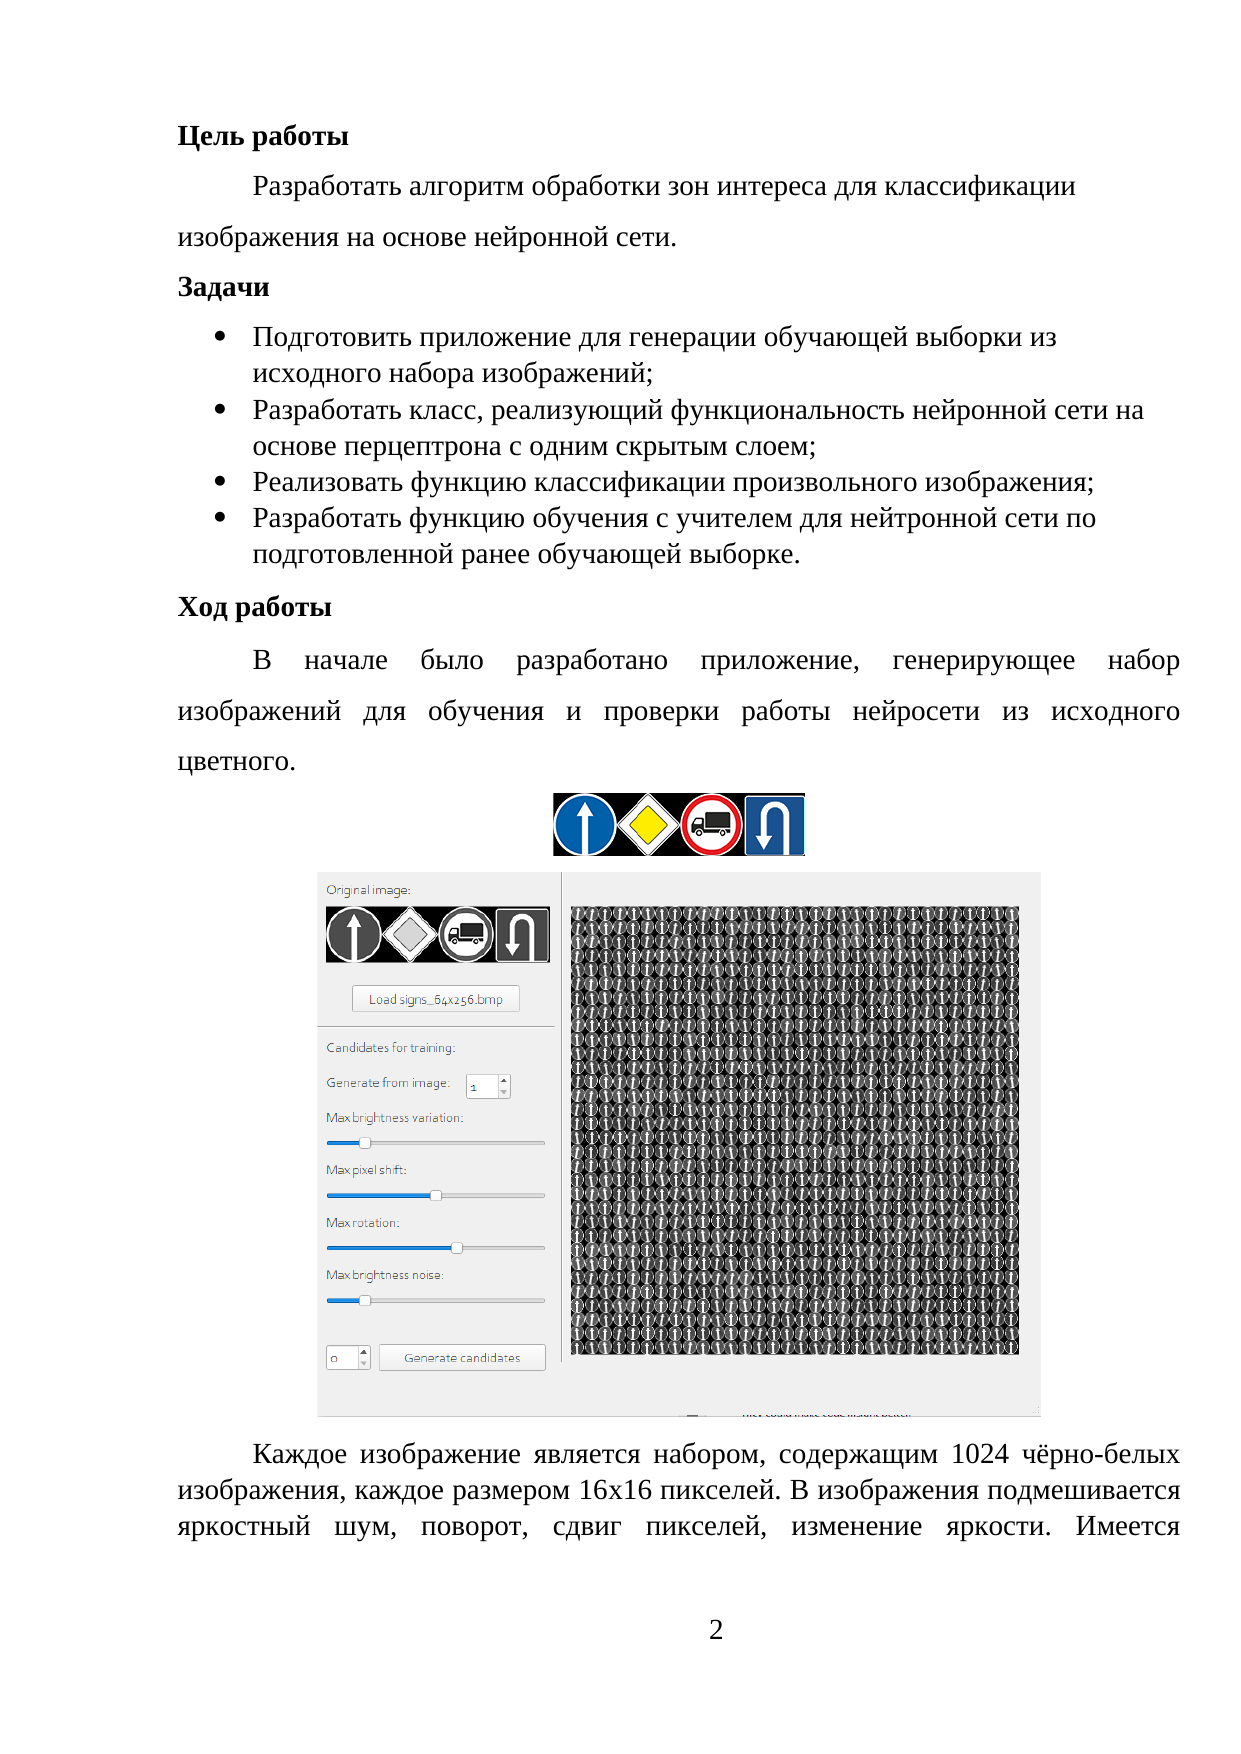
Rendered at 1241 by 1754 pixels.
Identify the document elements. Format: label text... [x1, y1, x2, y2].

text В начале было разработано приложение, генерирующее набор изображений для обучения и проверки работы нейросети из исходного цветного. [177, 642, 1181, 776]
list Реализовать функцию классификации произвольного изображения; [215, 464, 1181, 498]
picture [317, 872, 1042, 1417]
text Цель работы [177, 118, 1181, 152]
text Ход работы [177, 589, 1181, 623]
list Разработать функцию обучения с учителем для нейтронной сети по подготовленной ранее обучающей выборке. [215, 500, 1181, 570]
list Подготовить приложение для генерации обучающей выборки из исходного набора изображений; [215, 319, 1181, 389]
picture [553, 793, 805, 856]
list Разработать класс, реализующий функциональность нейронной сети на основе перцептрона с одним скрытым слоем; [215, 392, 1181, 462]
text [177, 1436, 1181, 1542]
text Разработать алгоритм обработки зон интереса для классификации [177, 168, 1181, 202]
text изображения на основе нейронной сети. [177, 219, 1181, 252]
text Задачи [177, 269, 1181, 303]
